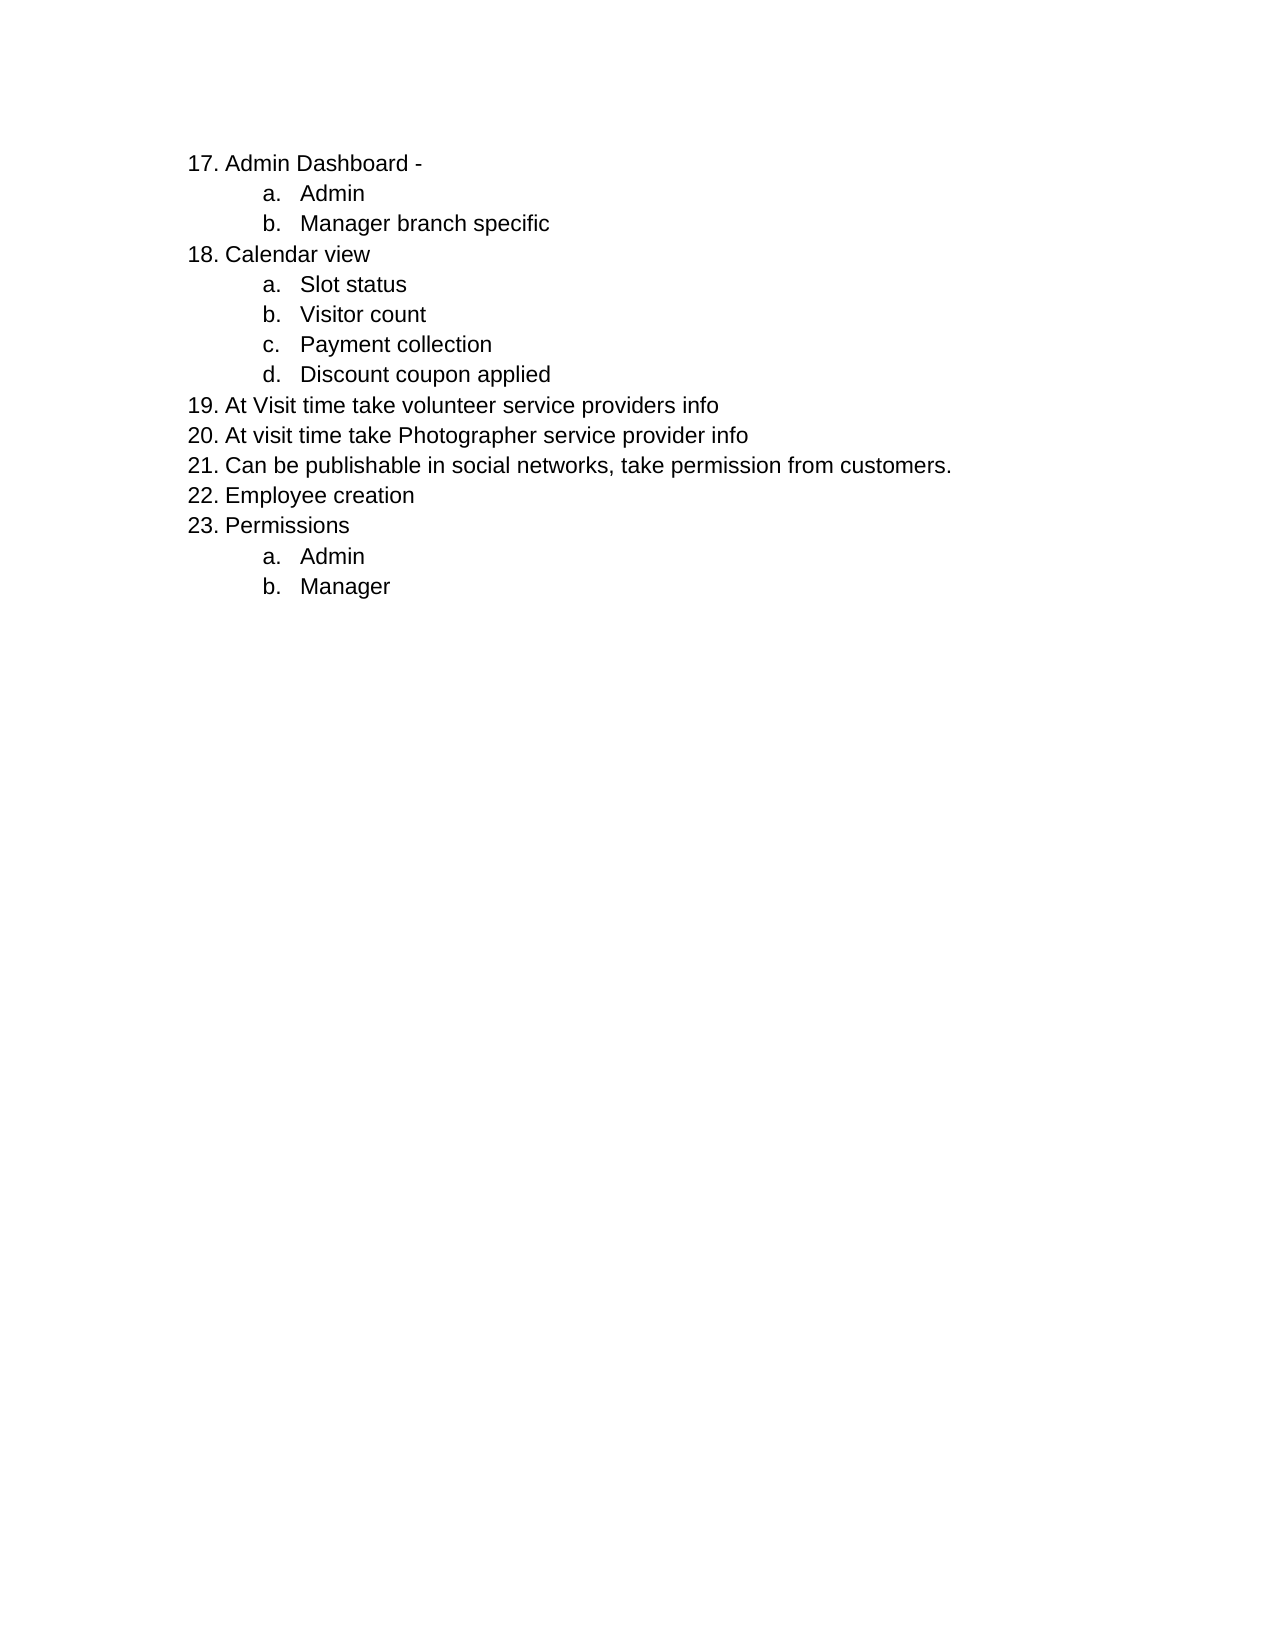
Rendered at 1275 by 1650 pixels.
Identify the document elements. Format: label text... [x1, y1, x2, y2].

list Calendar view [187, 241, 1125, 267]
list Payment collection [262, 331, 1125, 358]
list At Visit time take volunteer service providers info [187, 392, 1125, 418]
list Admin [262, 180, 1125, 207]
list Manager branch specific [262, 210, 1125, 237]
list Can be publishable in social networks, take permission from customers. [187, 452, 1125, 478]
list Permissions [187, 512, 1125, 539]
list Employee creation [187, 482, 1125, 509]
list Admin [262, 543, 1125, 569]
list Admin Dashboard - [187, 150, 1125, 176]
list At visit time take Photographer service provider info [187, 422, 1125, 448]
list Visitor count [262, 301, 1125, 327]
list Slot status [262, 271, 1125, 297]
list Discount coupon applied [262, 361, 1125, 388]
list Manager [262, 573, 1125, 599]
